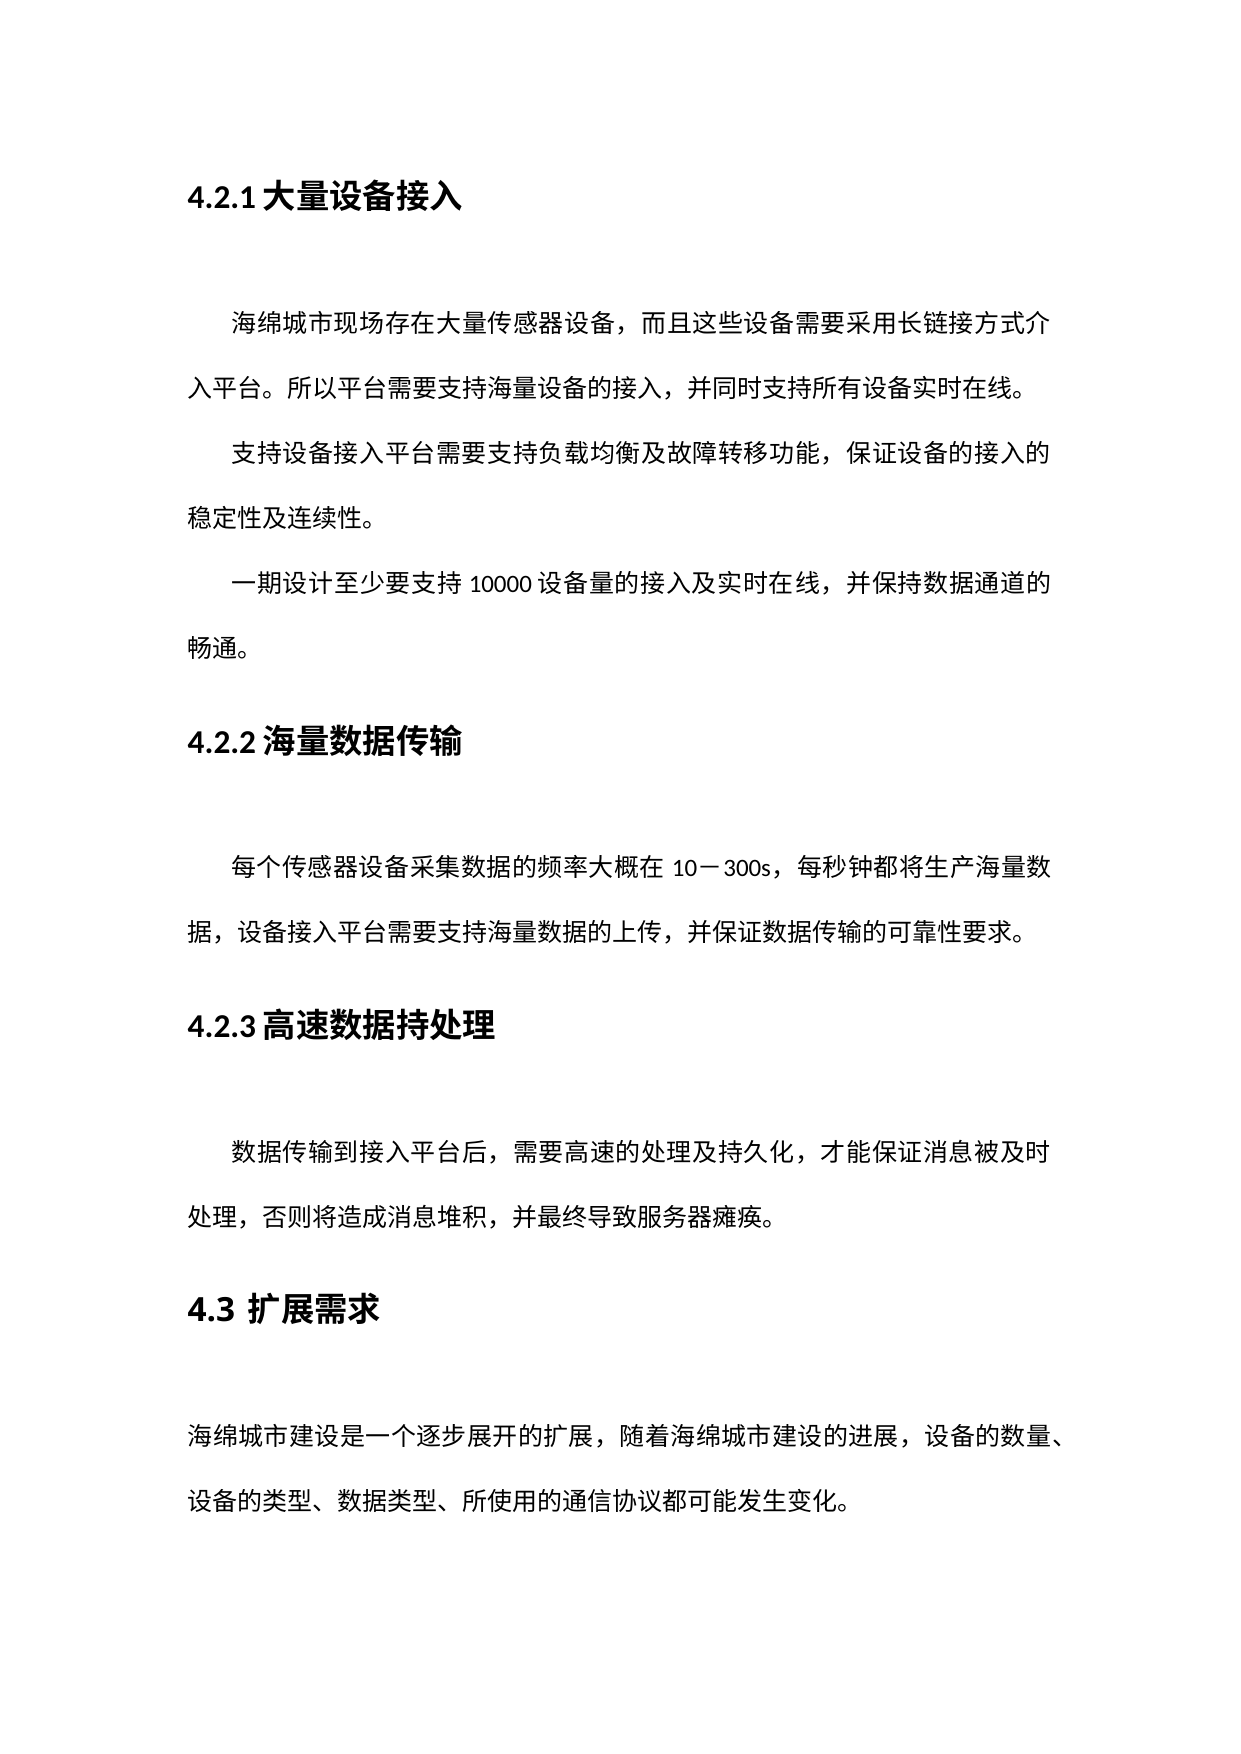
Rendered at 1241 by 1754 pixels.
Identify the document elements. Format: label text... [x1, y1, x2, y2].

text 支持设备接入平台需要支持负载均衡及故障转移功能，保证设备的接入的稳定性及连续性。 [187, 419, 1053, 549]
text 每个传感器设备采集数据的频率大概在10－300s，每秒钟都将生产海量数据，设备接入平台需要支持海量数据的上传，并保证数据传输的可靠性要求。 [187, 833, 1053, 963]
subtitle 大量设备接入 [187, 162, 1053, 227]
text 海绵城市现场存在大量传感器设备，而且这些设备需要采用长链接方式介入平台。所以平台需要支持海量设备的接入，并同时支持所有设备实时在线。 [187, 289, 1053, 419]
text 海绵城市建设是一个逐步展开的扩展，随着海绵城市建设的进展，设备的数量、设备的类型、数据类型、所使用的通信协议都可能发生变化。 [187, 1402, 1053, 1532]
text 数据传输到接入平台后，需要高速的处理及持久化，才能保证消息被及时处理，否则将造成消息堆积，并最终导致服务器瘫痪。 [187, 1118, 1053, 1248]
subtitle 扩展需求 [187, 1275, 1053, 1340]
text 一期设计至少要支持10000设备量的接入及实时在线，并保持数据通道的畅通。 [187, 549, 1053, 679]
subtitle 海量数据传输 [187, 706, 1053, 771]
subtitle 高速数据持处理 [187, 991, 1053, 1056]
